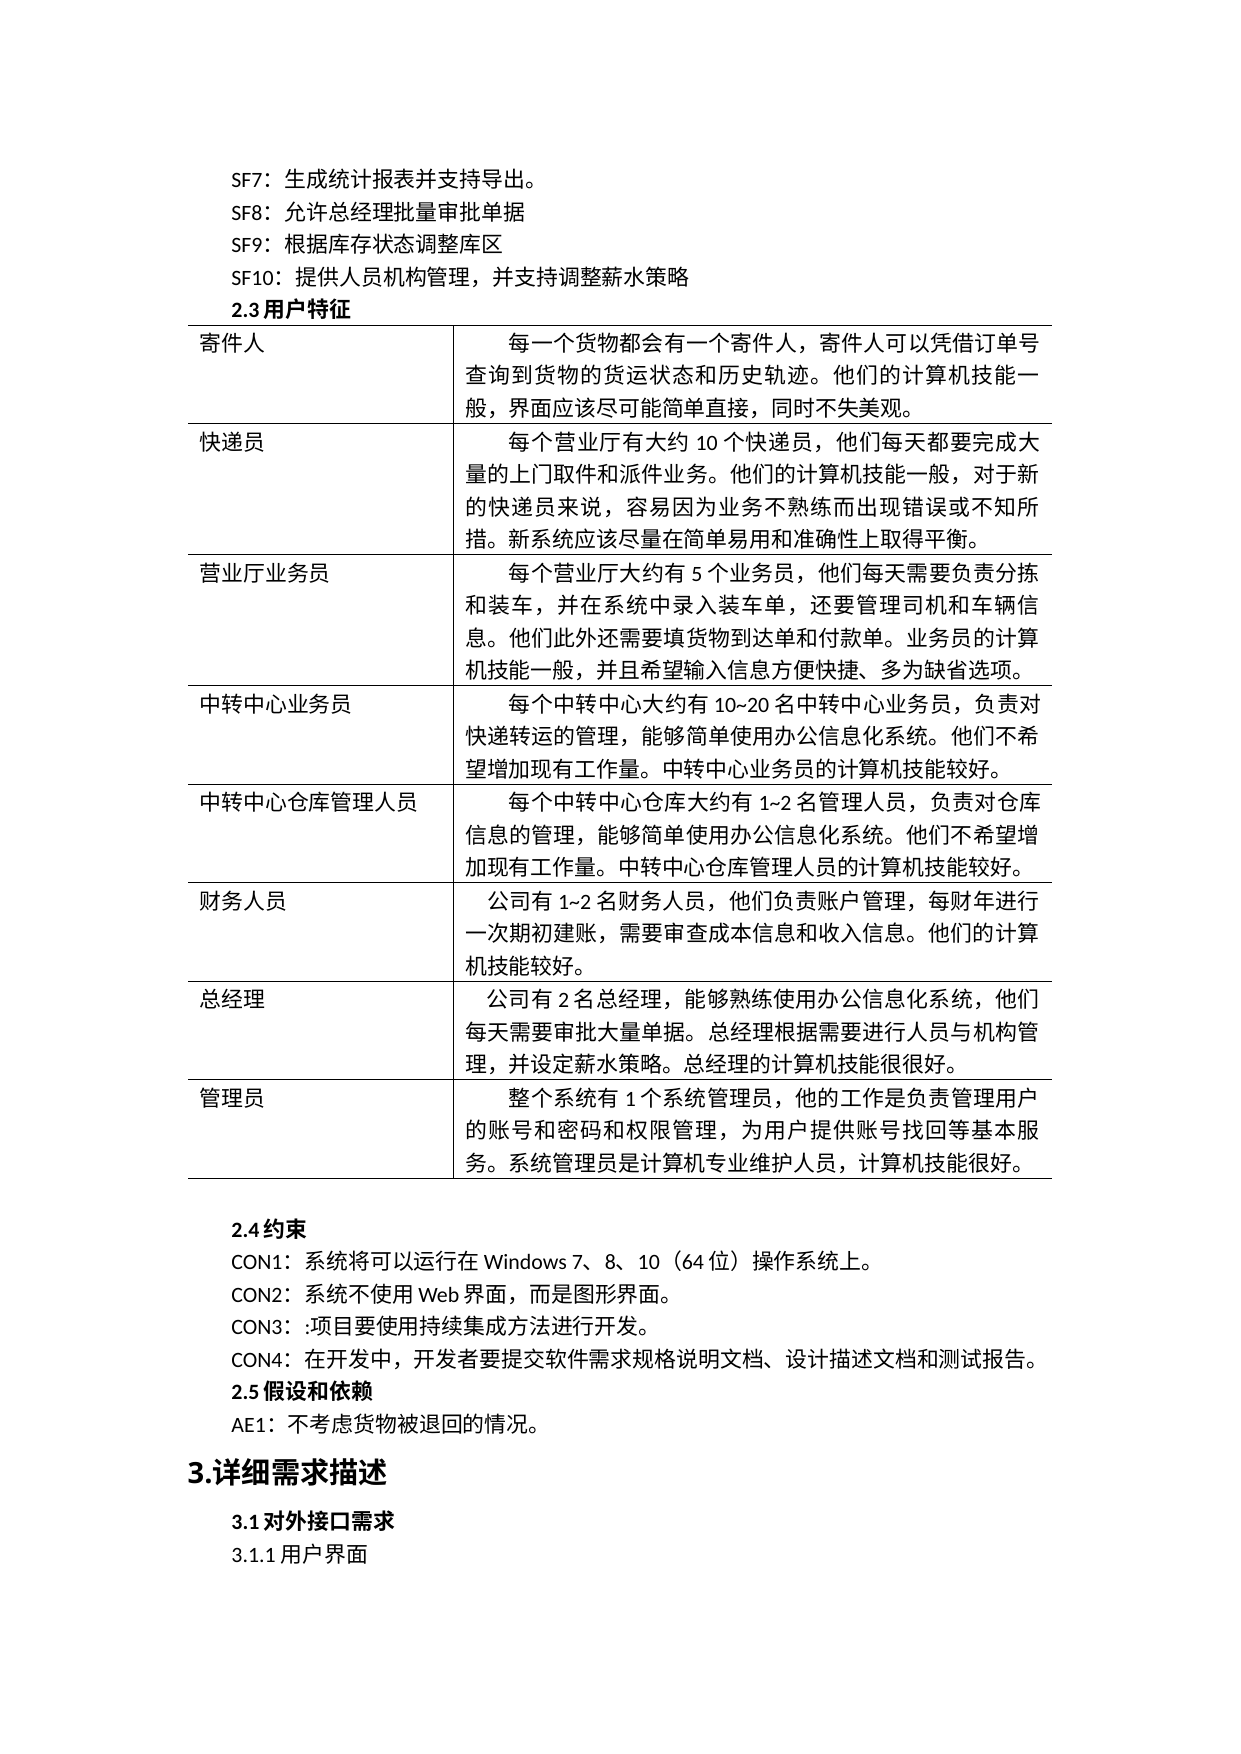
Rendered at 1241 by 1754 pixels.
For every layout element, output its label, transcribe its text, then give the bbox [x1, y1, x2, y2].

text 3.1.1 用户界面 [187, 1536, 1053, 1569]
table_header 寄件人 [188, 326, 453, 423]
text SF9：根据库存状态调整库区 [187, 227, 1053, 259]
text AE1：不考虑货物被退回的情况。 [187, 1406, 1053, 1439]
table_cell 公司有1~2名财务人员，他们负责账户管理，每财年进行一次期初建账，需要审查成本信息和收入信息。他们的计算机技能较好。 [454, 883, 1052, 981]
table_cell 公司有2名总经理，能够熟练使用办公信息化系统，他们每天需要审批大量单据。总经理根据需要进行人员与机构管理，并设定薪水策略。总经理的计算机技能很很好。 [454, 982, 1052, 1079]
text CON2：系统不使用Web界面，而是图形界面。 [187, 1276, 1053, 1309]
table_cell 中转中心仓库管理人员 [188, 785, 453, 882]
table_cell 总经理 [188, 982, 453, 1079]
text SF10：提供人员机构管理，并支持调整薪水策略 [187, 259, 1053, 292]
text CON1：系统将可以运行在Windows 7、8、10（64位）操作系统上。 [187, 1244, 1053, 1276]
text 3.详细需求描述 [187, 1439, 1053, 1504]
table_cell 整个系统有1个系统管理员，他的工作是负责管理用户的账号和密码和权限管理，为用户提供账号找回等基本服务。系统管理员是计算机专业维护人员，计算机技能很好。 [454, 1080, 1052, 1178]
text 2.3用户特征 [187, 292, 1053, 324]
table_cell 管理员 [188, 1080, 453, 1178]
table_cell 每个中转中心大约有10~20名中转中心业务员，负责对快递转运的管理，能够简单使用办公信息化系统。他们不希望增加现有工作量。中转中心业务员的计算机技能较好。 [454, 686, 1052, 784]
text 2.5假设和依赖 [187, 1374, 1053, 1406]
table_cell 财务人员 [188, 883, 453, 981]
text SF8：允许总经理批量审批单据 [187, 194, 1053, 227]
table_cell 营业厅业务员 [188, 555, 453, 685]
text CON4：在开发中，开发者要提交软件需求规格说明文档、设计描述文档和测试报告。 [187, 1341, 1053, 1374]
table_header 每一个货物都会有一个寄件人，寄件人可以凭借订单号查询到货物的货运状态和历史轨迹。他们的计算机技能一般，界面应该尽可能简单直接，同时不失美观。 [454, 326, 1052, 423]
text SF7：生成统计报表并支持导出。 [187, 162, 1053, 194]
text CON3：:项目要使用持续集成方法进行开发。 [187, 1309, 1053, 1341]
table_cell 每个中转中心仓库大约有1~2名管理人员，负责对仓库信息的管理，能够简单使用办公信息化系统。他们不希望增加现有工作量。中转中心仓库管理人员的计算机技能较好。 [454, 785, 1052, 882]
text 2.4约束 [187, 1211, 1053, 1244]
table_cell 每个营业厅有大约10个快递员，他们每天都要完成大量的上门取件和派件业务。他们的计算机技能一般，对于新的快递员来说，容易因为业务不熟练而出现错误或不知所措。新系统应该尽量在简单易用和准确性上取得平衡。 [454, 424, 1052, 554]
table_cell 快递员 [188, 424, 453, 554]
text 3.1对外接口需求 [187, 1504, 1053, 1536]
table_cell 每个营业厅大约有5个业务员，他们每天需要负责分拣和装车，并在系统中录入装车单，还要管理司机和车辆信息。他们此外还需要填货物到达单和付款单。业务员的计算机技能一般，并且希望输入信息方便快捷、多为缺省选项。 [454, 555, 1052, 685]
table_cell 中转中心业务员 [188, 686, 453, 784]
